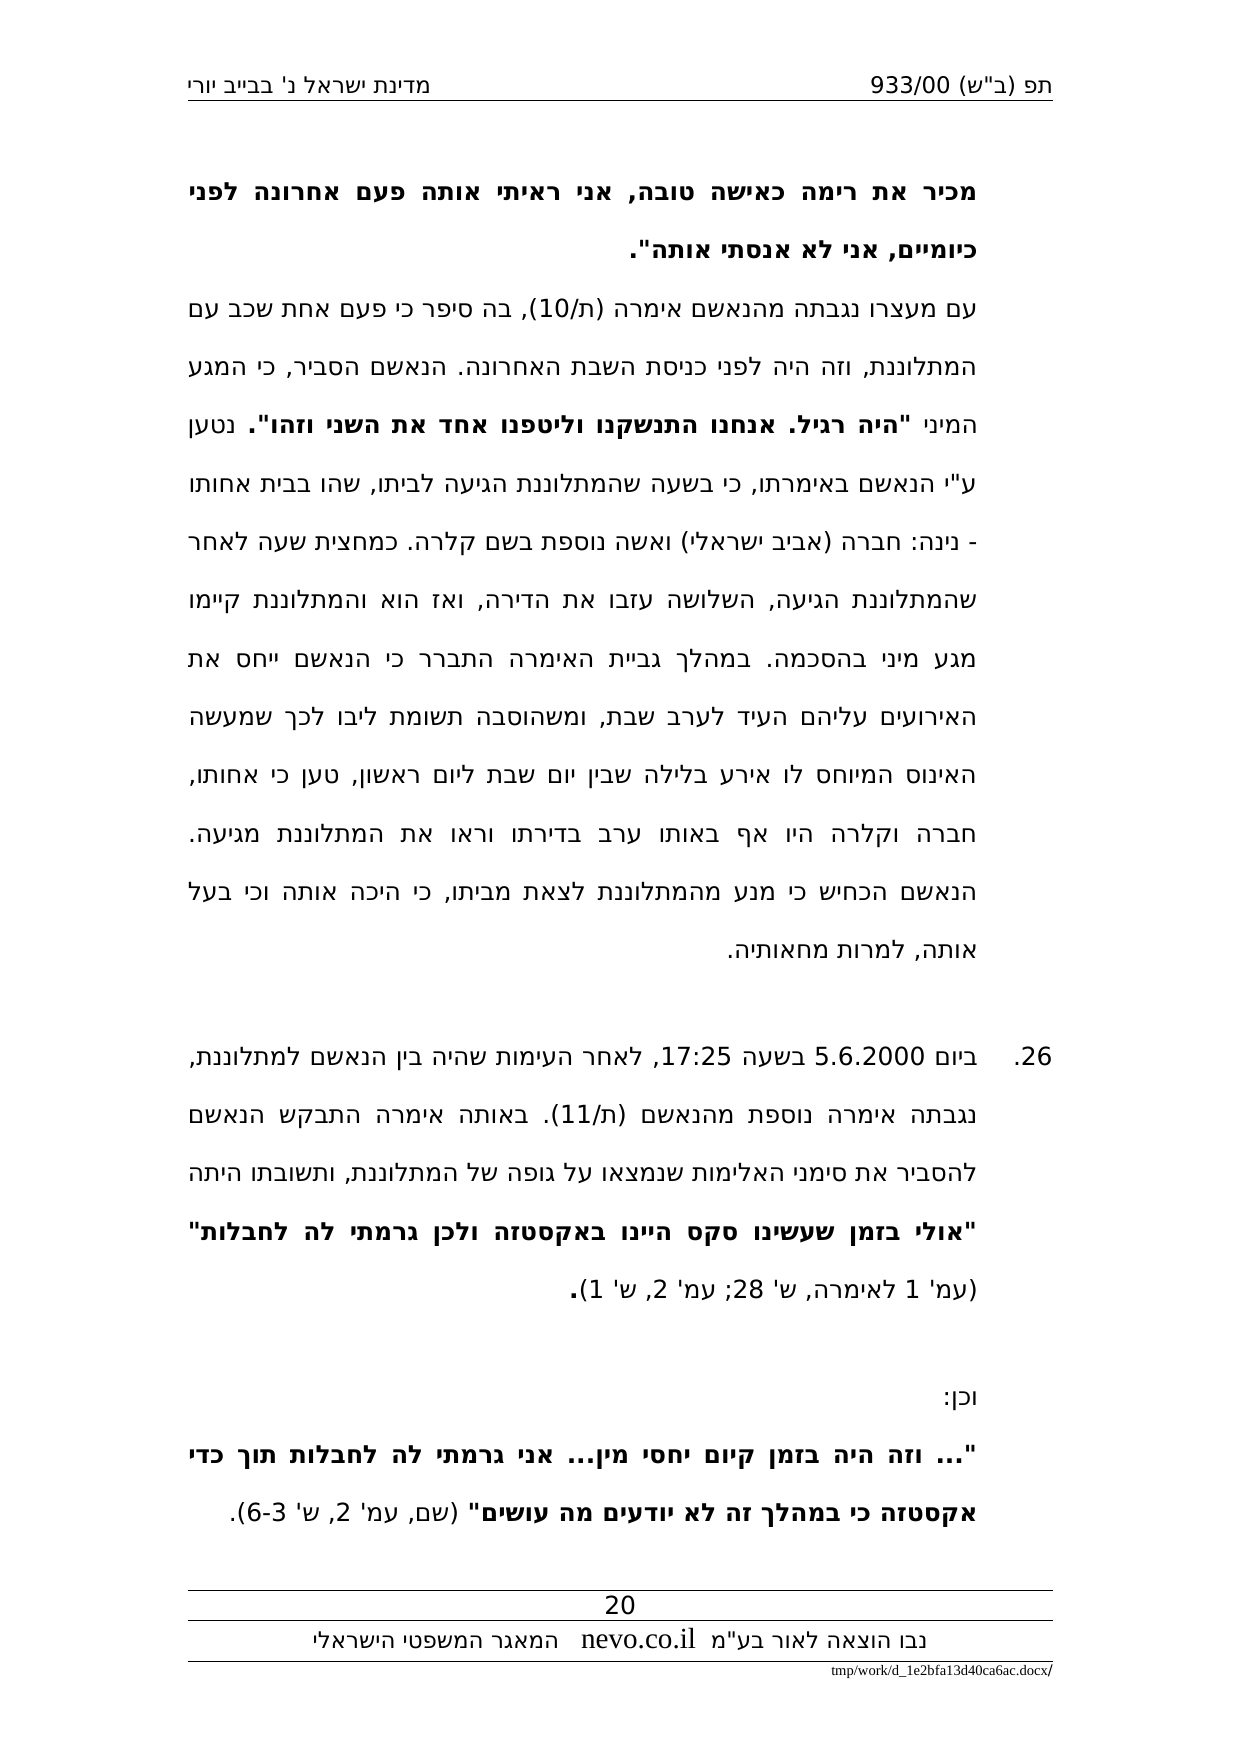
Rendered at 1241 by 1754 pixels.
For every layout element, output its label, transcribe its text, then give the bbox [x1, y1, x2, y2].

text "... וזה היה בזמן קיום יחסי מין... אני גרמתי לה לחבלות תוך כדי אקסטזה כי במהלך זה לא יודעים מה עושים" (שם, עמ' 2, ש' 6-3).ב [187, 1440, 978, 1528]
text 26. ביום 5.6.2000 בשעה 17:25, לאחר העימות שהיה בין הנאשם למתלוננת, נגבתה אימרה נוספת מהנאשם (ת/11). באותה אימרה התבקש הנאשם להסביר את סימני האלימות שנמצאו על גופה של המתלוננת, ותשובתו היתה "אולי בזמן שעשינו סקס היינו באקסטזה ולכן גרמתי לה לחבלות" (עמ' 1 לאימרה, ש' 28; עמ' 2, ש' 1). [187, 1042, 1053, 1304]
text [187, 177, 1053, 265]
text עם מעצרו נגבתה מהנאשם אימרה (ת/10), בה סיפר כי פעם אחת שכב עם המתלוננת, וזה היה לפני כניסת השבת האחרונה. הנאשם הסביר, כי המגע המיני "היה רגיל. אנחנו התנשקנו וליטפנו אחד את השני וזהו". נטען ע"י הנאשם באימרתו, כי בשעה שהמתלוננת הגיעה לביתו, שהו בבית אחותו - נינה: חברה (אביב ישראלי) ואשה נוספת בשם קלרה. כמחצית שעה לאחר שהמתלוננת הגיעה, השלושה עזבו את הדירה, ואז הוא והמתלוננת קיימו מגע מיני בהסכמה. במהלך גביית האימרה התברר כי הנאשם ייחס את האירועים עליהם העיד לערב שבת, ומשהוסבה תשומת ליבו לכך שמעשה האינוס המיוחס לו אירע בלילה שבין יום שבת ליום ראשון, טען כי אחותו, חברה וקלרה היו אף באותו ערב בדירתו וראו את המתלוננת מגיעה. הנאשם הכחיש כי מנע מהמתלוננת לצאת מביתו, כי היכה אותה וכי בעל אותה, למרות מחאותיה. [187, 294, 978, 965]
text וכן: [187, 1382, 978, 1411]
